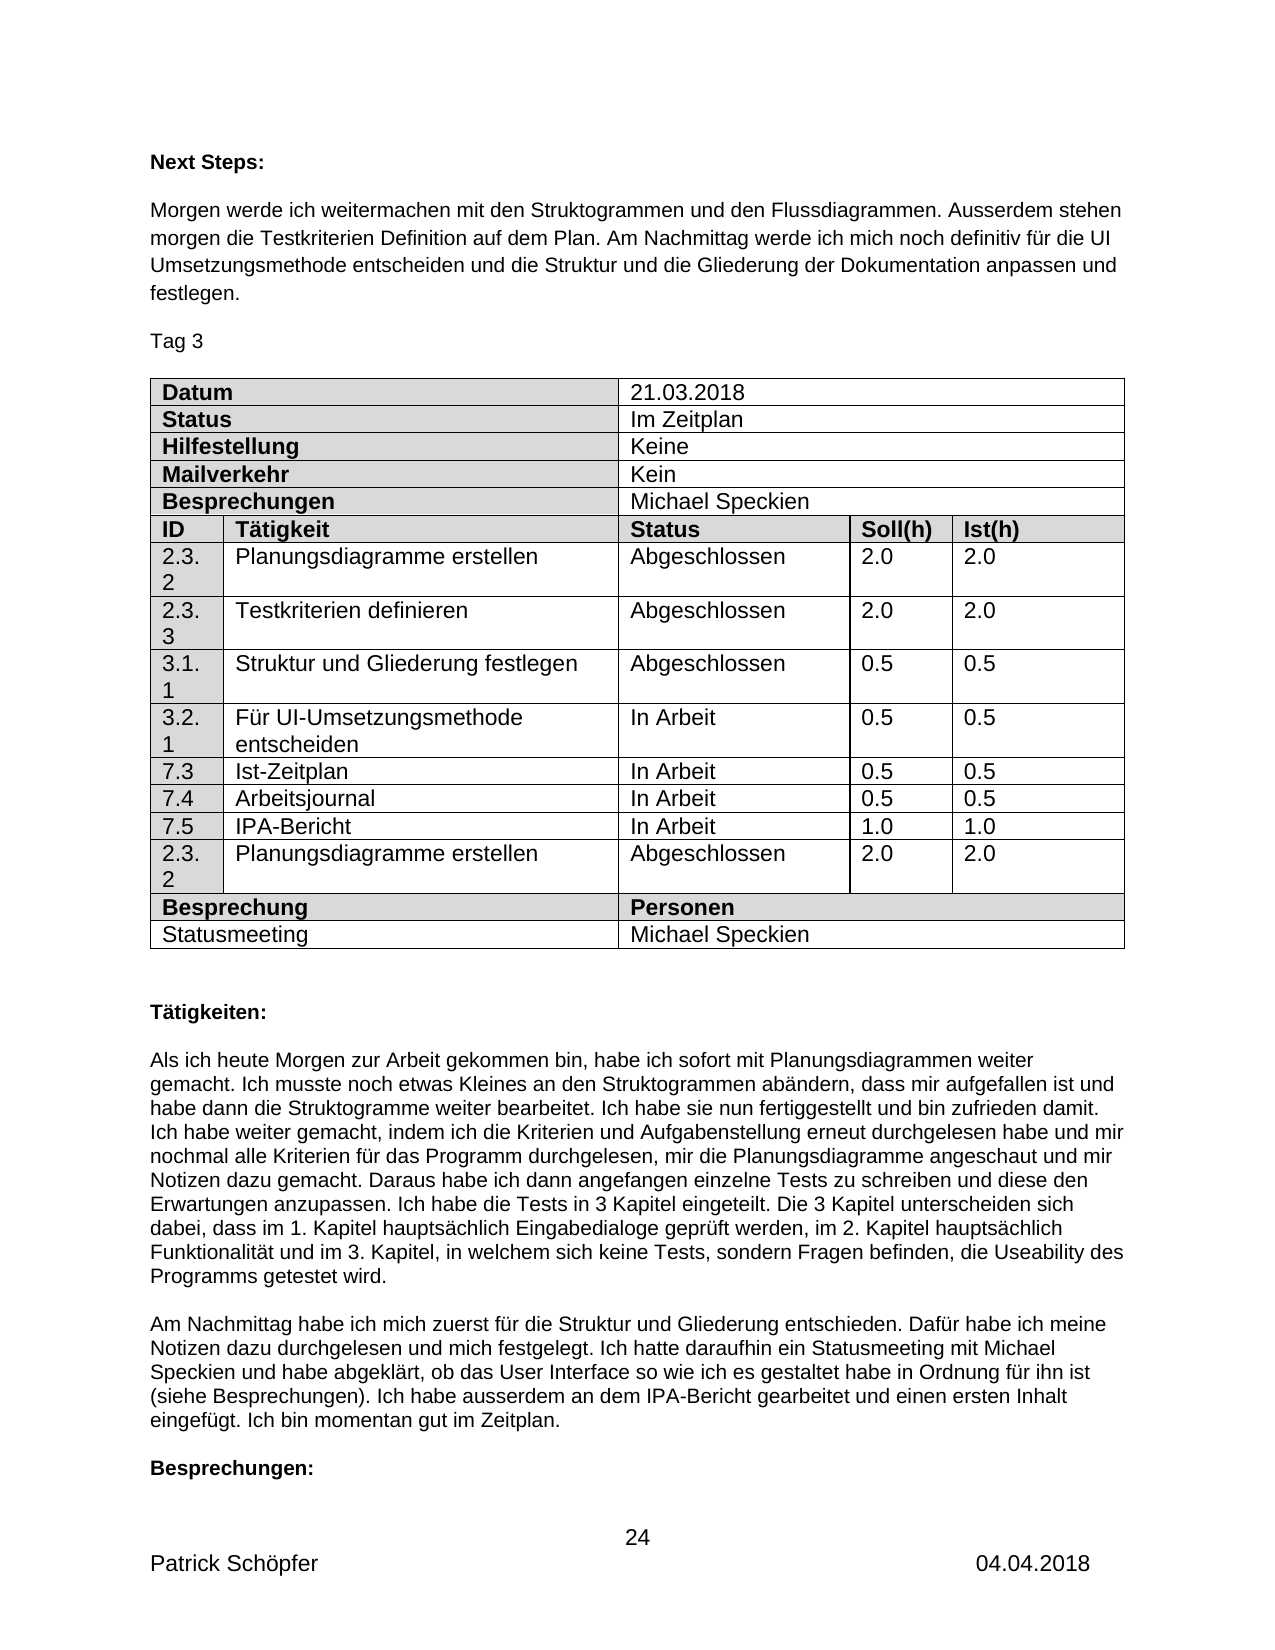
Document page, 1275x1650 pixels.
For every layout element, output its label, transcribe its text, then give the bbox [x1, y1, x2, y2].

table_cell 1.0 [953, 813, 1124, 839]
table_cell 3.2.1 [151, 704, 223, 757]
table_cell 2.0 [851, 840, 952, 893]
table_cell 2.3.2 [151, 543, 223, 596]
table_cell Status [151, 406, 618, 432]
table_cell Ist(h) [953, 516, 1124, 542]
text Morgen werde ich weitermachen mit den Struktogrammen und den Flussdiagrammen. Ausserdem stehen morgen die Testkriterien Definition auf dem Plan. Am Nachmittag werde ich mich noch definitiv für die UI Umsetzungsmethode entscheiden und die Struktur und die Gliederung der Dokumentation anpassen und festlegen. [150, 198, 1125, 305]
table_cell 0.5 [851, 650, 952, 703]
table_cell 2.0 [851, 597, 952, 649]
table_cell Abgeschlossen [619, 543, 849, 596]
table_cell Abgeschlossen [619, 597, 849, 649]
table_cell ID [151, 516, 223, 542]
table_cell 3.1.1 [151, 650, 223, 703]
table_cell Besprechung [151, 894, 618, 920]
table_cell Besprechungen [151, 488, 618, 514]
table_cell Keine [619, 433, 1124, 460]
text Als ich heute Morgen zur Arbeit gekommen bin, habe ich sofort mit Planungsdiagrammen weiter gemacht. Ich musste noch etwas Kleines an den Struktogrammen abändern, dass mir aufgefallen ist und habe dann die Struktogramme weiter bearbeitet. Ich habe sie nun fertiggestellt und bin zufrieden damit. Ich habe weiter gemacht, indem ich die Kriterien und Aufgabenstellung erneut durchgelesen habe und mir nochmal alle Kriterien für das Programm durchgelesen, mir die Planungsdiagramme angeschaut und mir Notizen dazu gemacht. Daraus habe ich dann angefangen einzelne Tests zu schreiben und diese den Erwartungen anzupassen. Ich habe die Tests in 3 Kapitel eingeteilt. Die 3 Kapitel unterscheiden sich dabei, dass im 1. Kapitel hauptsächlich Eingabedialoge geprüft werden, im 2. Kapitel hauptsächlich Funktionalität und im 3. Kapitel, in welchem sich keine Tests, sondern Fragen befinden, die Useability des Programms getestet wird. [150, 1048, 1125, 1288]
table_cell Planungsdiagramme erstellen [224, 840, 618, 893]
table_cell Hilfestellung [151, 433, 618, 460]
text Besprechungen: [150, 1455, 1125, 1479]
table_cell Im Zeitplan [619, 406, 1124, 432]
table_cell Status [619, 516, 849, 542]
table_cell Abgeschlossen [619, 840, 849, 893]
table_cell Abgeschlossen [619, 650, 849, 703]
table_cell Mailverkehr [151, 461, 618, 487]
table_cell 7.3 [151, 758, 223, 784]
table_cell 2.0 [953, 597, 1124, 649]
table_cell Tätigkeit [224, 516, 618, 542]
table_cell 7.5 [151, 813, 223, 839]
text Next Steps: [150, 150, 1125, 174]
table_cell 0.5 [851, 758, 952, 784]
table_cell 0.5 [953, 758, 1124, 784]
table_cell Personen [619, 894, 1124, 920]
table_cell 1.0 [851, 813, 952, 839]
table_cell Ist-Zeitplan [224, 758, 618, 784]
table_cell In Arbeit [619, 785, 849, 812]
table_cell 2.0 [953, 840, 1124, 893]
table_header Datum [151, 379, 618, 405]
text Am Nachmittag habe ich mich zuerst für die Struktur und Gliederung entschieden. Dafür habe ich meine Notizen dazu durchgelesen und mich festgelegt. Ich hatte daraufhin ein Statusmeeting mit Michael Speckien und habe abgeklärt, ob das User Interface so wie ich es gestaltet habe in Ordnung für ihn ist (siehe Besprechungen). Ich habe ausserdem an dem IPA-Bericht gearbeitet und einen ersten Inhalt eingefügt. Ich bin momentan gut im Zeitplan. [150, 1312, 1125, 1431]
table_cell Kein [619, 461, 1124, 487]
table_cell In Arbeit [619, 813, 849, 839]
table_cell 0.5 [953, 650, 1124, 703]
table_cell In Arbeit [619, 704, 849, 757]
table_cell Arbeitsjournal [224, 785, 618, 812]
table_cell Testkriterien definieren [224, 597, 618, 649]
table_cell Statusmeeting [151, 921, 618, 948]
table_cell Michael Speckien [619, 488, 1124, 514]
table_cell 0.5 [953, 704, 1124, 757]
table_cell 0.5 [953, 785, 1124, 812]
table_header 21.03.2018 [619, 379, 1124, 405]
table_cell 2.0 [851, 543, 952, 596]
table_cell IPA-Bericht [224, 813, 618, 839]
text Tag 3 [150, 329, 1125, 353]
table_cell 7.4 [151, 785, 223, 812]
table_cell 2.3.3 [151, 597, 223, 649]
table_cell 0.5 [851, 704, 952, 757]
table_cell 2.3.2 [151, 840, 223, 893]
table_cell 2.0 [953, 543, 1124, 596]
table_cell Für UI-Umsetzungsmethode entscheiden [224, 704, 618, 757]
table_cell In Arbeit [619, 758, 849, 784]
table_cell 0.5 [851, 785, 952, 812]
table_cell Michael Speckien [619, 921, 1124, 948]
table_cell Planungsdiagramme erstellen [224, 543, 618, 596]
text Tätigkeiten: [150, 1000, 1125, 1024]
table_cell Struktur und Gliederung festlegen [224, 650, 618, 703]
table_cell Soll(h) [851, 516, 952, 542]
